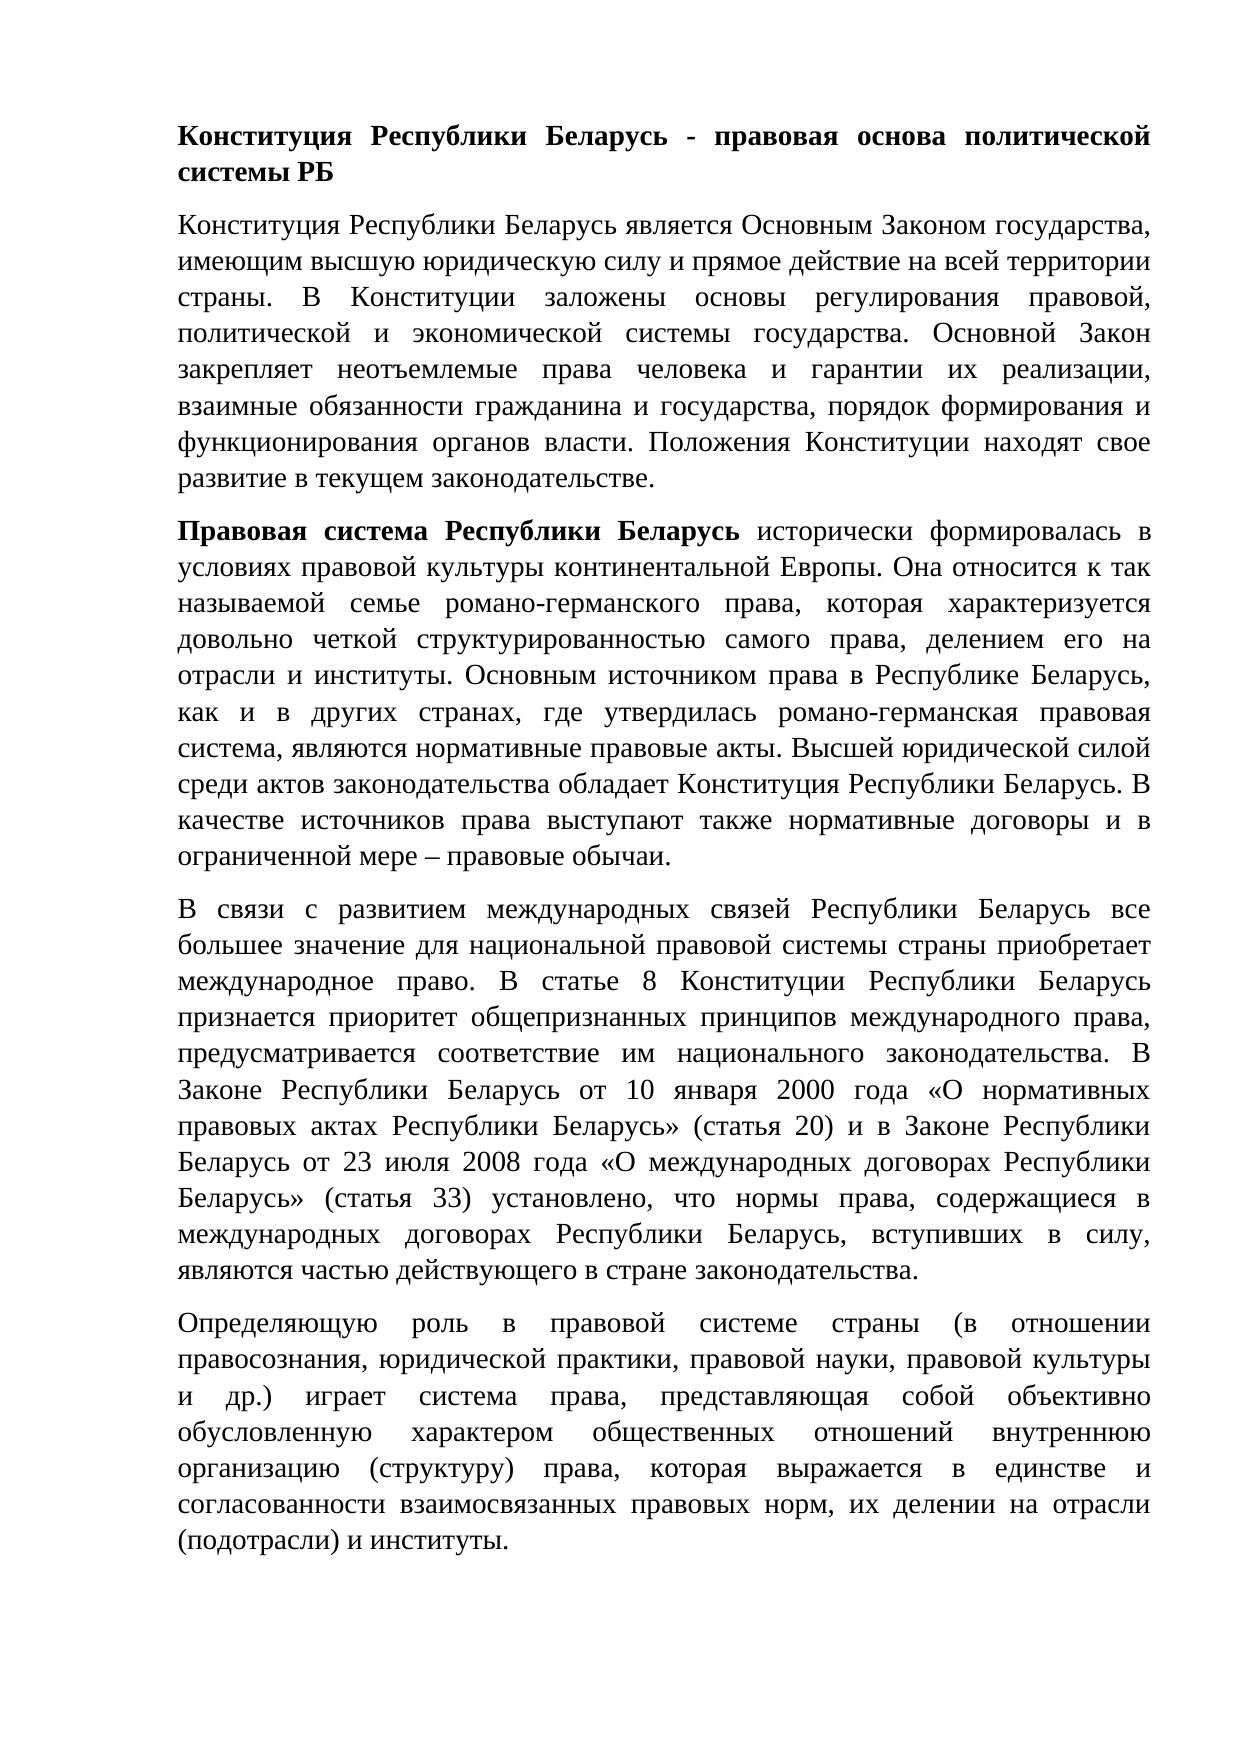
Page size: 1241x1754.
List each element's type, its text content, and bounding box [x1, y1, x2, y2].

text В связи с развитием международных связей Республики Беларусь все большее значение для национальной правовой системы страны приобретает международное право. В статье 8 Конституции Республики Беларусь признается приоритет общепризнанных принципов международного права, предусматривается соответствие им национального законодательства. В Законе Республики Беларусь от 10 января 2000 года «О нормативных правовых актах Республики Беларусь» (статья 20) и в Законе Республики Беларусь от 23 июля 2008 года «О международных договорах Республики Беларусь» (статья 33) установлено, что нормы права, содержащиеся в международных договорах Республики Беларусь, вступивших в силу, являются частью действующего в стране законодательства. [177, 891, 1152, 1286]
text Правовая система Республики Беларусь исторически формировалась в условиях правовой культуры континентальной Европы. Она относится к так называемой семье романо-германского права, которая характеризуется довольно четкой структурированностью самого права, делением его на отрасли и институты. Основным источником права в Республике Беларусь, как и в других странах, где утвердилась романо-германская правовая система, являются нормативные правовые акты. Высшей юридической силой среди актов законодательства обладает Конституция Республики Беларусь. В качестве источников права выступают также нормативные договоры и в ограниченной мере – правовые обычаи. [177, 513, 1152, 872]
text Определяющую роль в правовой системе страны (в отношении правосознания, юридической практики, правовой науки, правовой культуры и др.) играет система права, представляющая собой объективно обусловленную характером общественных отношений внутреннюю организацию (структуру) права, которая выражается в единстве и согласованности взаимосвязанных правовых норм, их делении на отрасли (подотрасли) и институты. [177, 1305, 1152, 1556]
text Конституция Республики Беларусь является Основным Законом государства, имеющим высшую юридическую силу и прямое действие на всей территории страны. В Конституции заложены основы регулирования правовой, политической и экономической системы государства. Основной Закон закрепляет неотъемлемые права человека и гарантии их реализации, взаимные обязанности гражданина и государства, порядок формирования и функционирования органов власти. Положения Конституции находят свое развитие в текущем законодательстве. [177, 207, 1152, 494]
text Конституция Республики Беларусь - правовая основа политической системы РБ [177, 118, 1152, 188]
